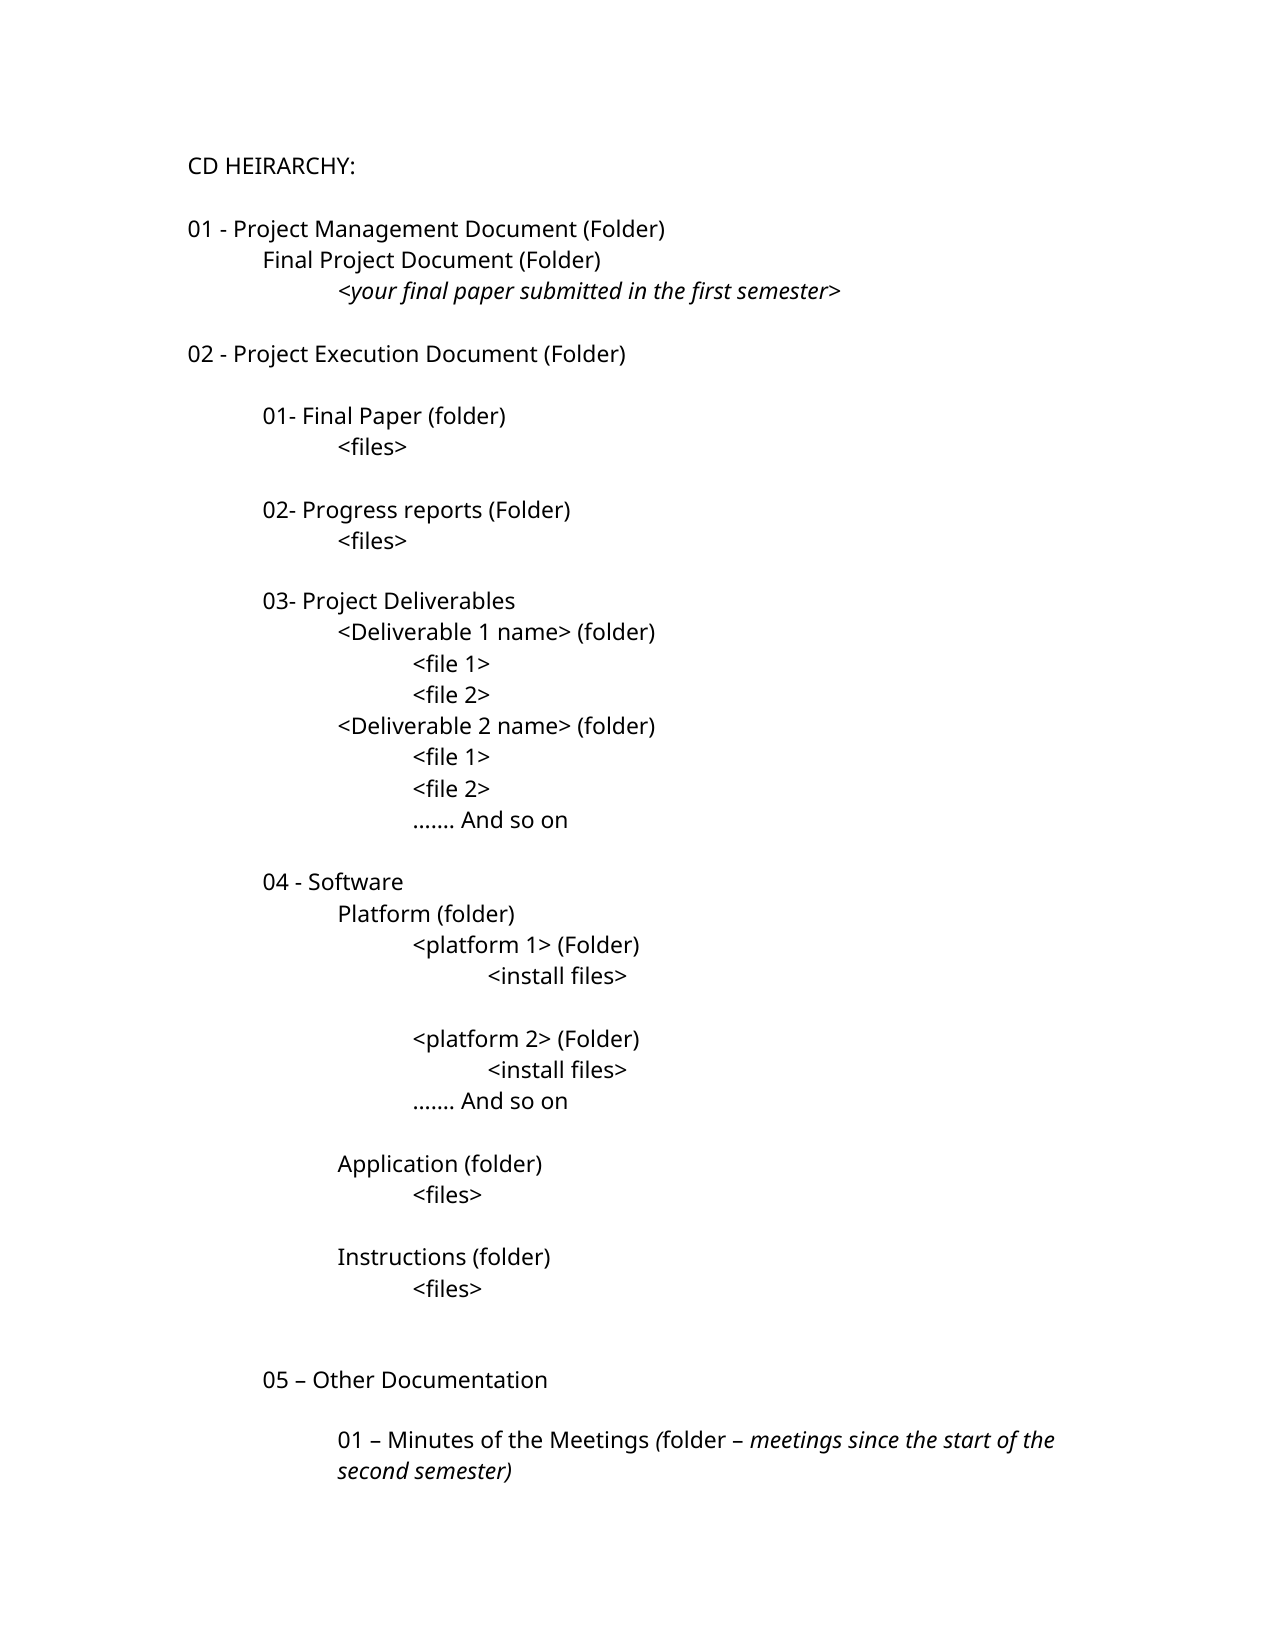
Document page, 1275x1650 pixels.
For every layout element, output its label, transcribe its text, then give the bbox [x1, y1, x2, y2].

text Instructions (folder) [187, 1241, 1087, 1272]
text 01- Final Paper (folder) [187, 400, 1087, 431]
text <file 2> [187, 679, 1087, 710]
text 05 – Other Documentation [187, 1364, 1087, 1395]
text 01 – Minutes of the Meetings (folder – meetings since the start of the second semester) [337, 1424, 1087, 1486]
text <file 1> [187, 647, 1087, 679]
text 02- Progress reports (Folder) [187, 494, 1087, 525]
text ……. And so on [187, 1085, 1087, 1116]
text 02 - Project Execution Document (Folder) [187, 337, 1087, 369]
text <file 1> [187, 741, 1087, 772]
text <files> [187, 431, 1087, 462]
text <file 2> [187, 772, 1087, 804]
text <files> [187, 525, 1087, 556]
text ……. And so on [187, 804, 1087, 835]
text 01 - Project Management Document (Folder) [187, 212, 1087, 244]
text Final Project Document (Folder) [187, 244, 1087, 275]
text Application (folder) [187, 1147, 1087, 1179]
text CD HEIRARCHY: [187, 150, 1087, 181]
text <install files> [187, 1054, 1087, 1085]
text <files> [187, 1179, 1087, 1210]
text 03- Project Deliverables [187, 585, 1087, 616]
text <your final paper submitted in the first semester> [187, 275, 1087, 306]
text <Deliverable 2 name> (folder) [187, 710, 1087, 741]
text <files> [187, 1272, 1087, 1304]
text <platform 2> (Folder) [187, 1022, 1087, 1054]
text Platform (folder) [187, 897, 1087, 929]
text 04 - Software [187, 866, 1087, 897]
text <platform 1> (Folder) [187, 929, 1087, 960]
text <Deliverable 1 name> (folder) [187, 616, 1087, 647]
text <install files> [187, 960, 1087, 991]
